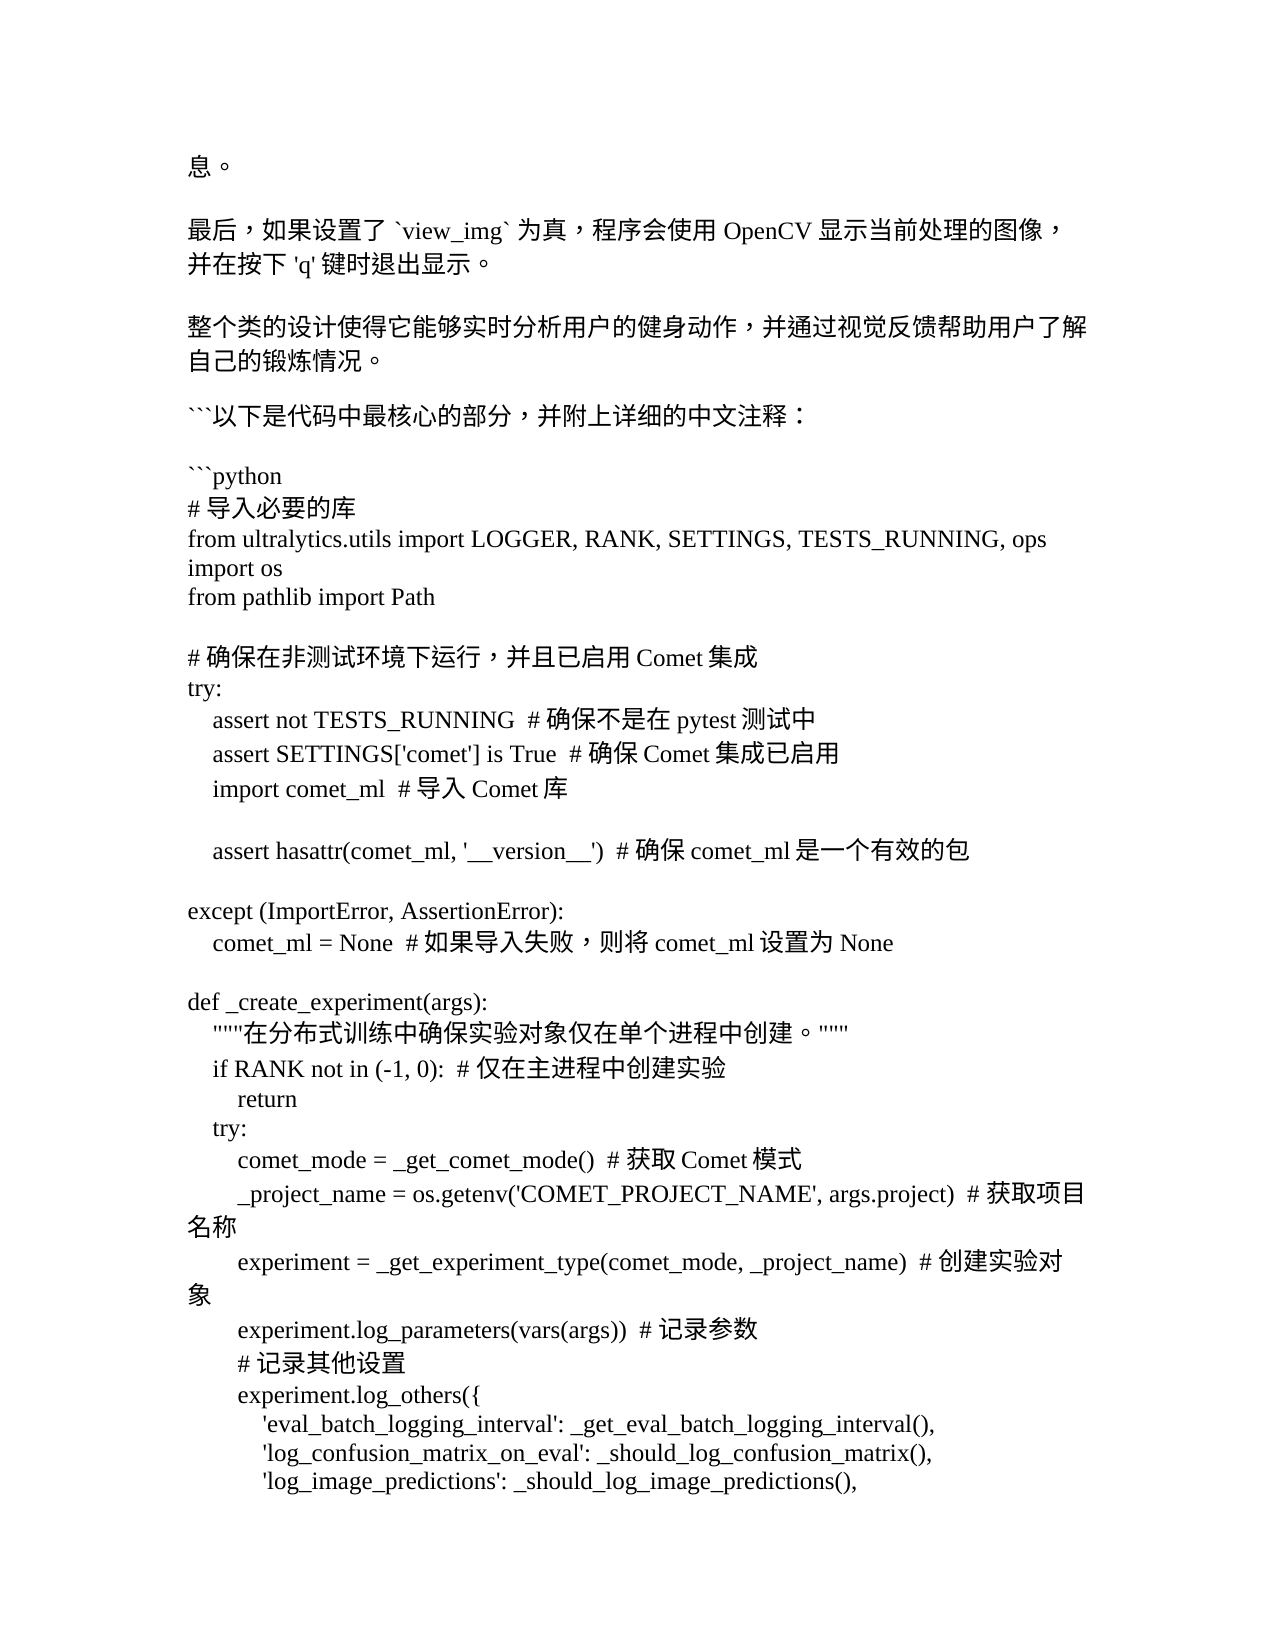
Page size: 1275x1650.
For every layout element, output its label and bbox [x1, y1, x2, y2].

text [187, 399, 1087, 1495]
text [187, 150, 1087, 378]
